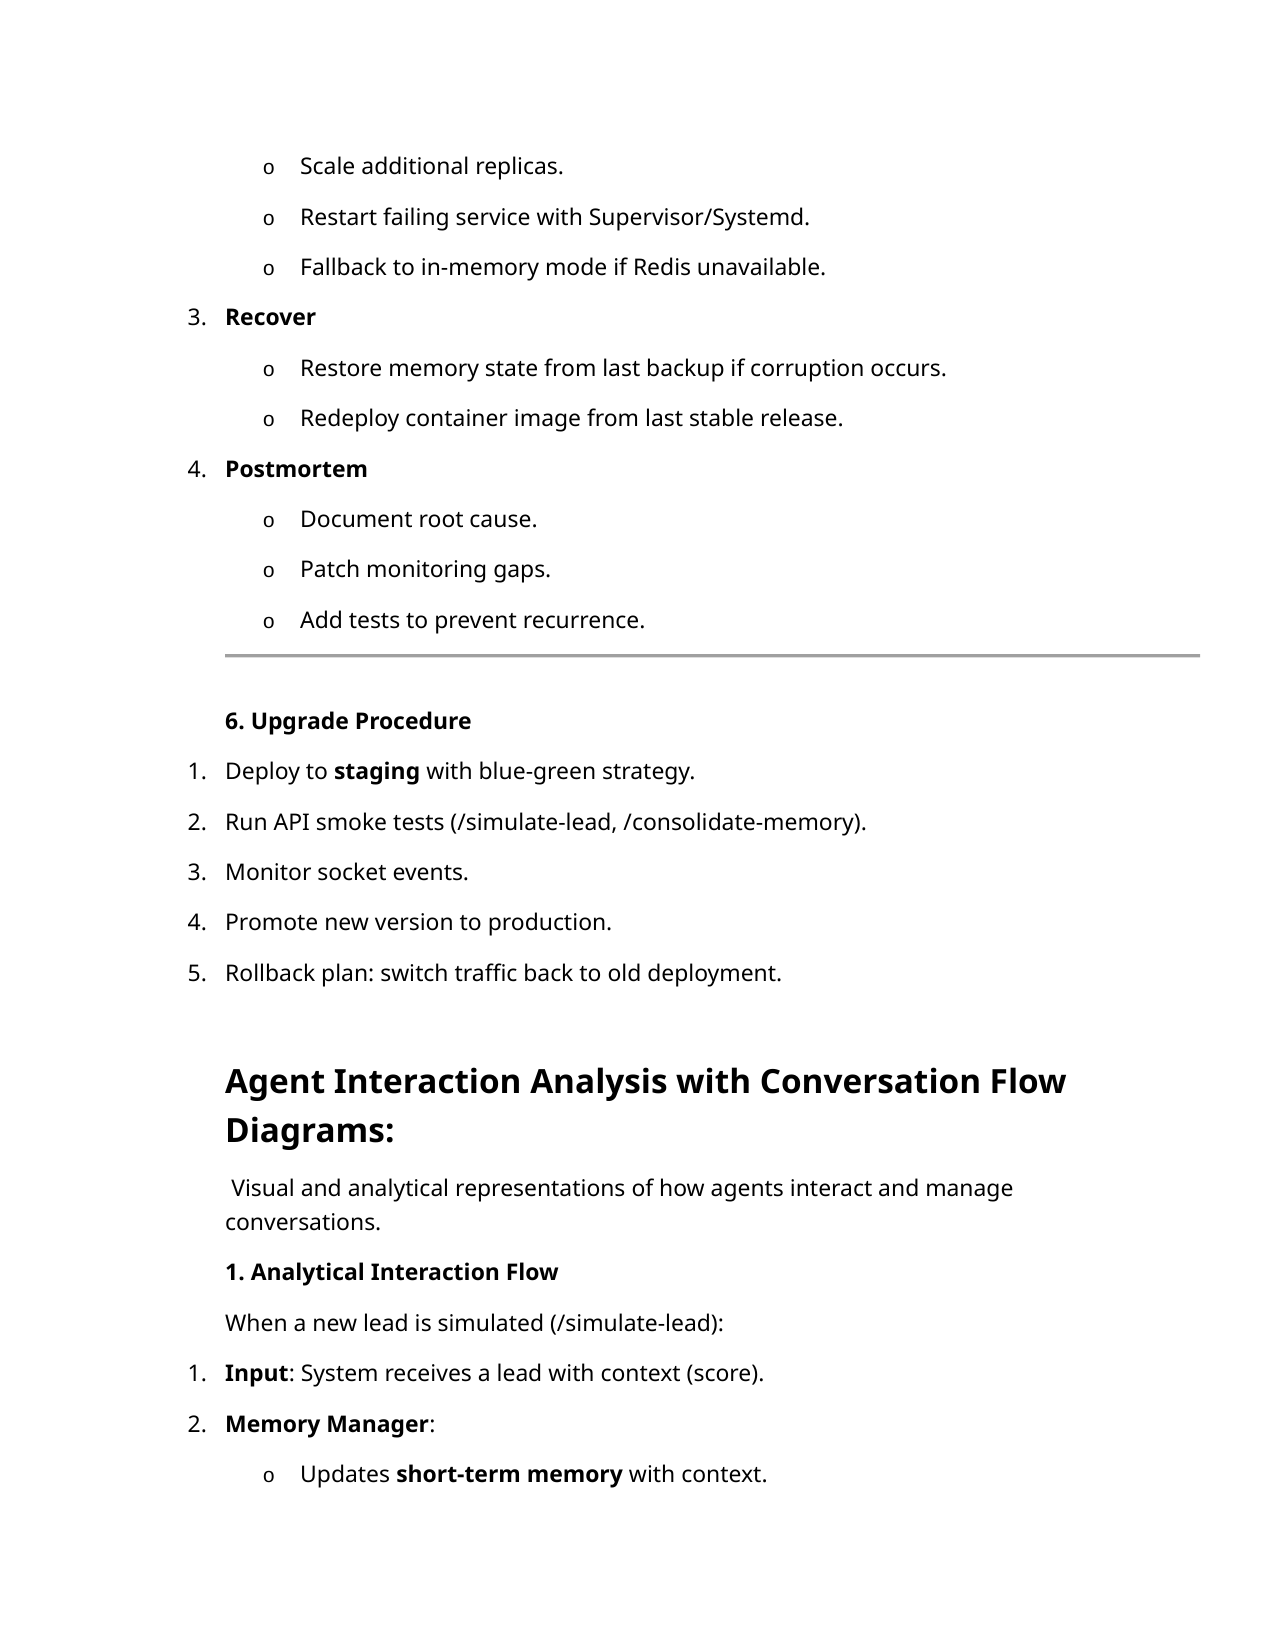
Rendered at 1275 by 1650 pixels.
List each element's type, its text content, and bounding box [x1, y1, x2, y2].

text Agent Interaction Analysis with Conversation Flow Diagrams: [225, 1057, 1125, 1152]
list Deploy to staging with blue-green strategy. [187, 755, 1125, 786]
list Postmortem [187, 452, 1125, 484]
list Redeploy container image from last stable release. [262, 402, 1125, 433]
list Add tests to prevent recurrence. [262, 604, 1125, 635]
list Memory Manager: [187, 1407, 1125, 1439]
text 6. Upgrade Procedure [225, 704, 1125, 736]
list Run API smoke tests (/simulate-lead, /consolidate-memory). [187, 805, 1125, 837]
list Document root cause. [262, 503, 1125, 534]
list Fallback to in-memory mode if Redis unavailable. [262, 251, 1125, 282]
list Monitor socket events. [187, 856, 1125, 887]
text 1. Analytical Interaction Flow [225, 1256, 1125, 1287]
list Rollback plan: switch traffic back to old deployment. [187, 957, 1125, 988]
list Promote new version to production. [187, 906, 1125, 937]
text Visual and analytical representations of how agents interact and manage conversations. [225, 1172, 1125, 1237]
list Restart failing service with Supervisor/Systemd. [262, 200, 1125, 232]
text When a new lead is simulated (/simulate-lead): [225, 1307, 1125, 1338]
list Recover [187, 301, 1125, 332]
list Updates short-term memory with context. [262, 1458, 1125, 1489]
list Restore memory state from last backup if corruption occurs. [262, 352, 1125, 383]
list Input: System receives a lead with context (score). [187, 1357, 1125, 1388]
list Scale additional replicas. [262, 150, 1125, 181]
list Patch monitoring gaps. [262, 553, 1125, 584]
